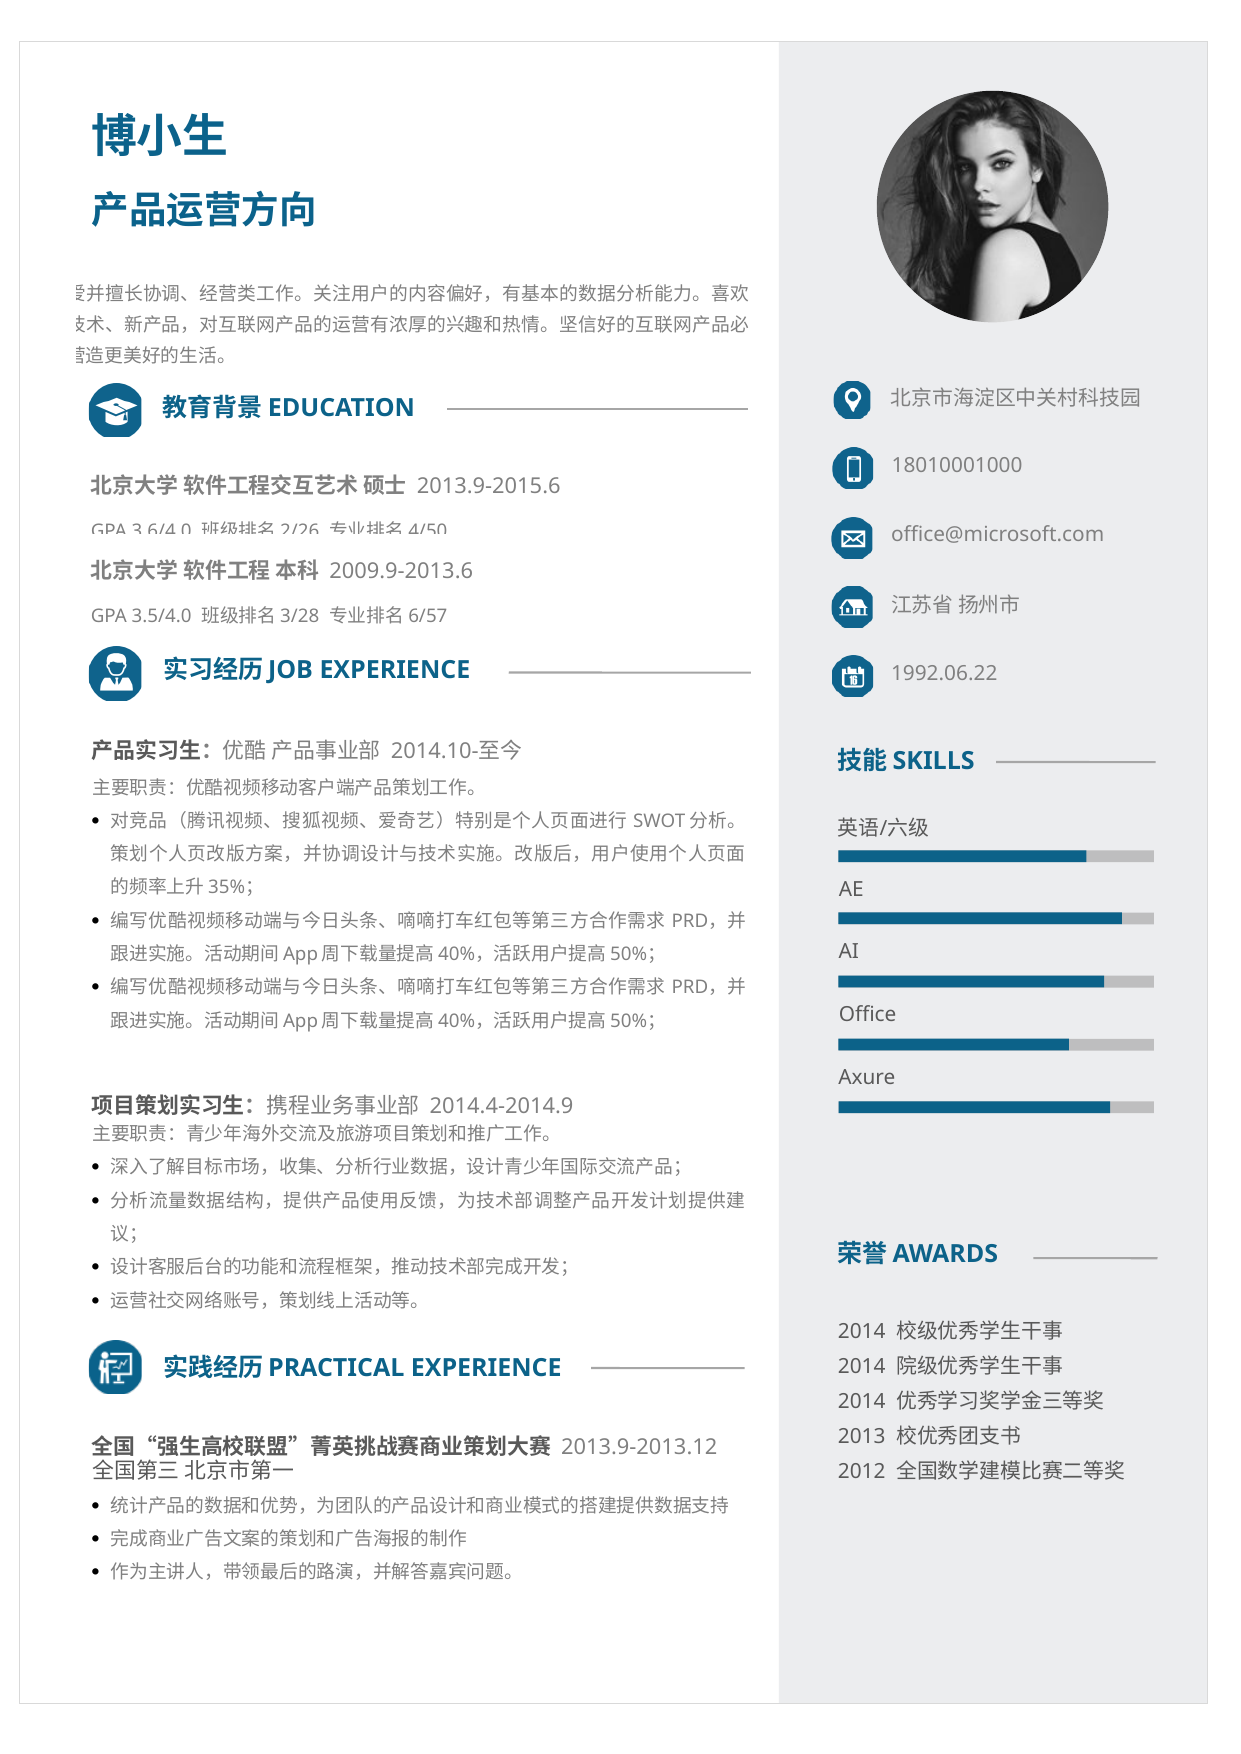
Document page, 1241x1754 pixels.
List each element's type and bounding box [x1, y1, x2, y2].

picture [876, 90, 1109, 323]
